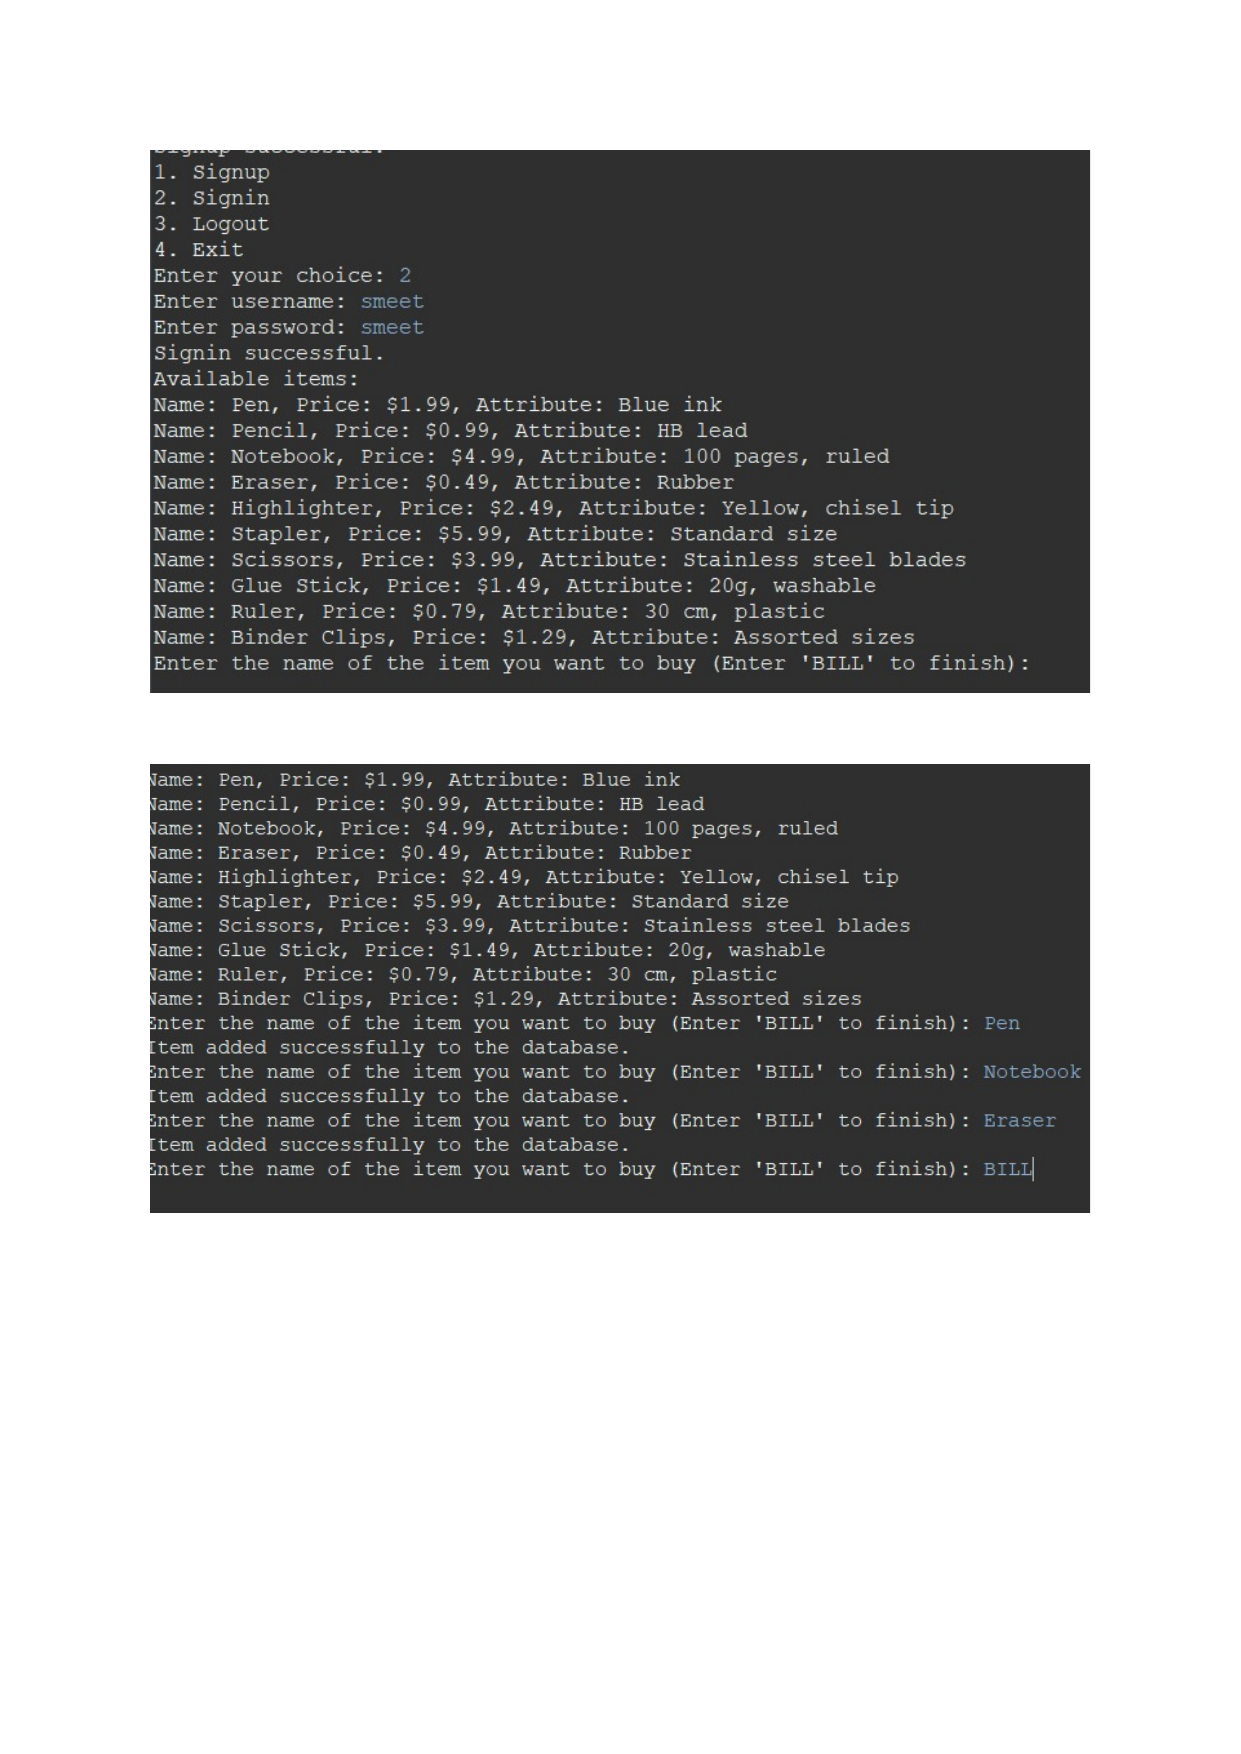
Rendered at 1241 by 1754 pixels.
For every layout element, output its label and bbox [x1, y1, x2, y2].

picture [150, 764, 1091, 1213]
picture [150, 150, 1091, 693]
